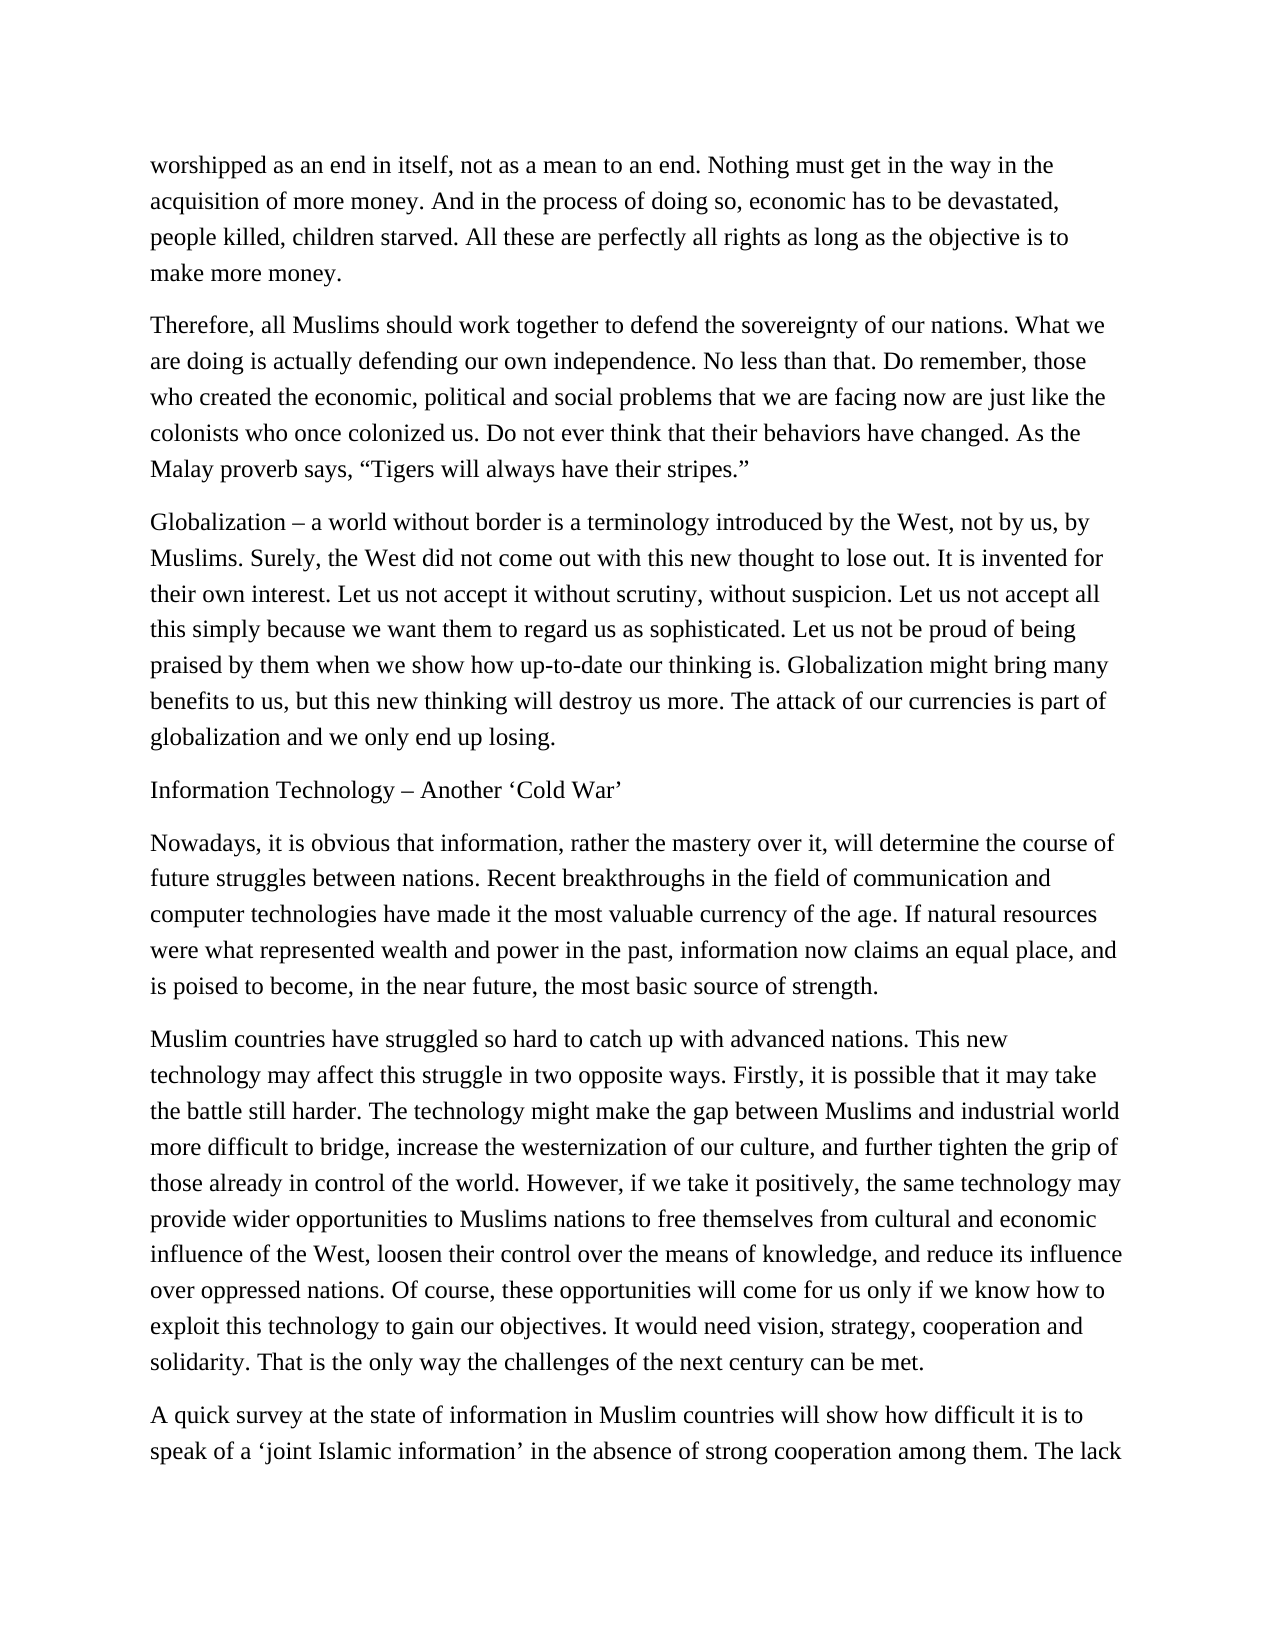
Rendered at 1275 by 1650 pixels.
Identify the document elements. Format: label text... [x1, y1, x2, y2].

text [150, 1400, 1125, 1465]
text Globalization – a world without border is a terminology introduced by the West, not by us, by Muslims. Surely, the West did not come out with this new thought to lose out. It is invented for their own interest. Let us not accept it without scrutiny, without suspicion. Let us not accept all this simply because we want them to regard us as sophisticated. Let us not be proud of being praised by them when we show how up-to-date our thinking is. Globalization might bring many benefits to us, but this new thinking will destroy us more. The attack of our currencies is part of globalization and we only end up losing. [150, 507, 1125, 751]
text Nowadays, it is obvious that information, rather the mastery over it, will determine the course of future struggles between nations. Recent breakthroughs in the field of communication and computer technologies have made it the most valuable currency of the age. If natural resources were what represented wealth and power in the past, information now claims an equal place, and is poised to become, in the near future, the most basic source of strength. [150, 828, 1125, 1000]
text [150, 150, 1125, 287]
text Muslim countries have struggled so hard to catch up with advanced nations. This new technology may affect this struggle in two opposite ways. Firstly, it is possible that it may take the battle still harder. The technology might make the gap between Muslims and industrial world more difficult to bridge, increase the westernization of our culture, and further tighten the grip of those already in control of the world. However, if we take it positively, the same technology may provide wider opportunities to Muslims nations to free themselves from cultural and economic influence of the West, loosen their control over the means of knowledge, and reduce its influence over oppressed nations. Of course, these opportunities will come for us only if we know how to exploit this technology to gain our objectives. It would need vision, strategy, cooperation and solidarity. That is the only way the challenges of the next century can be met. [150, 1024, 1125, 1376]
text Information Technology – Another ‘Cold War’ [150, 775, 1125, 804]
text Therefore, all Muslims should work together to defend the sovereignty of our nations. What we are doing is actually defending our own independence. No less than that. Do remember, those who created the economic, political and social problems that we are facing now are just like the colonists who once colonized us. Do not ever think that their behaviors have changed. As the Malay proverb says, “Tigers will always have their stripes.” [150, 310, 1125, 483]
